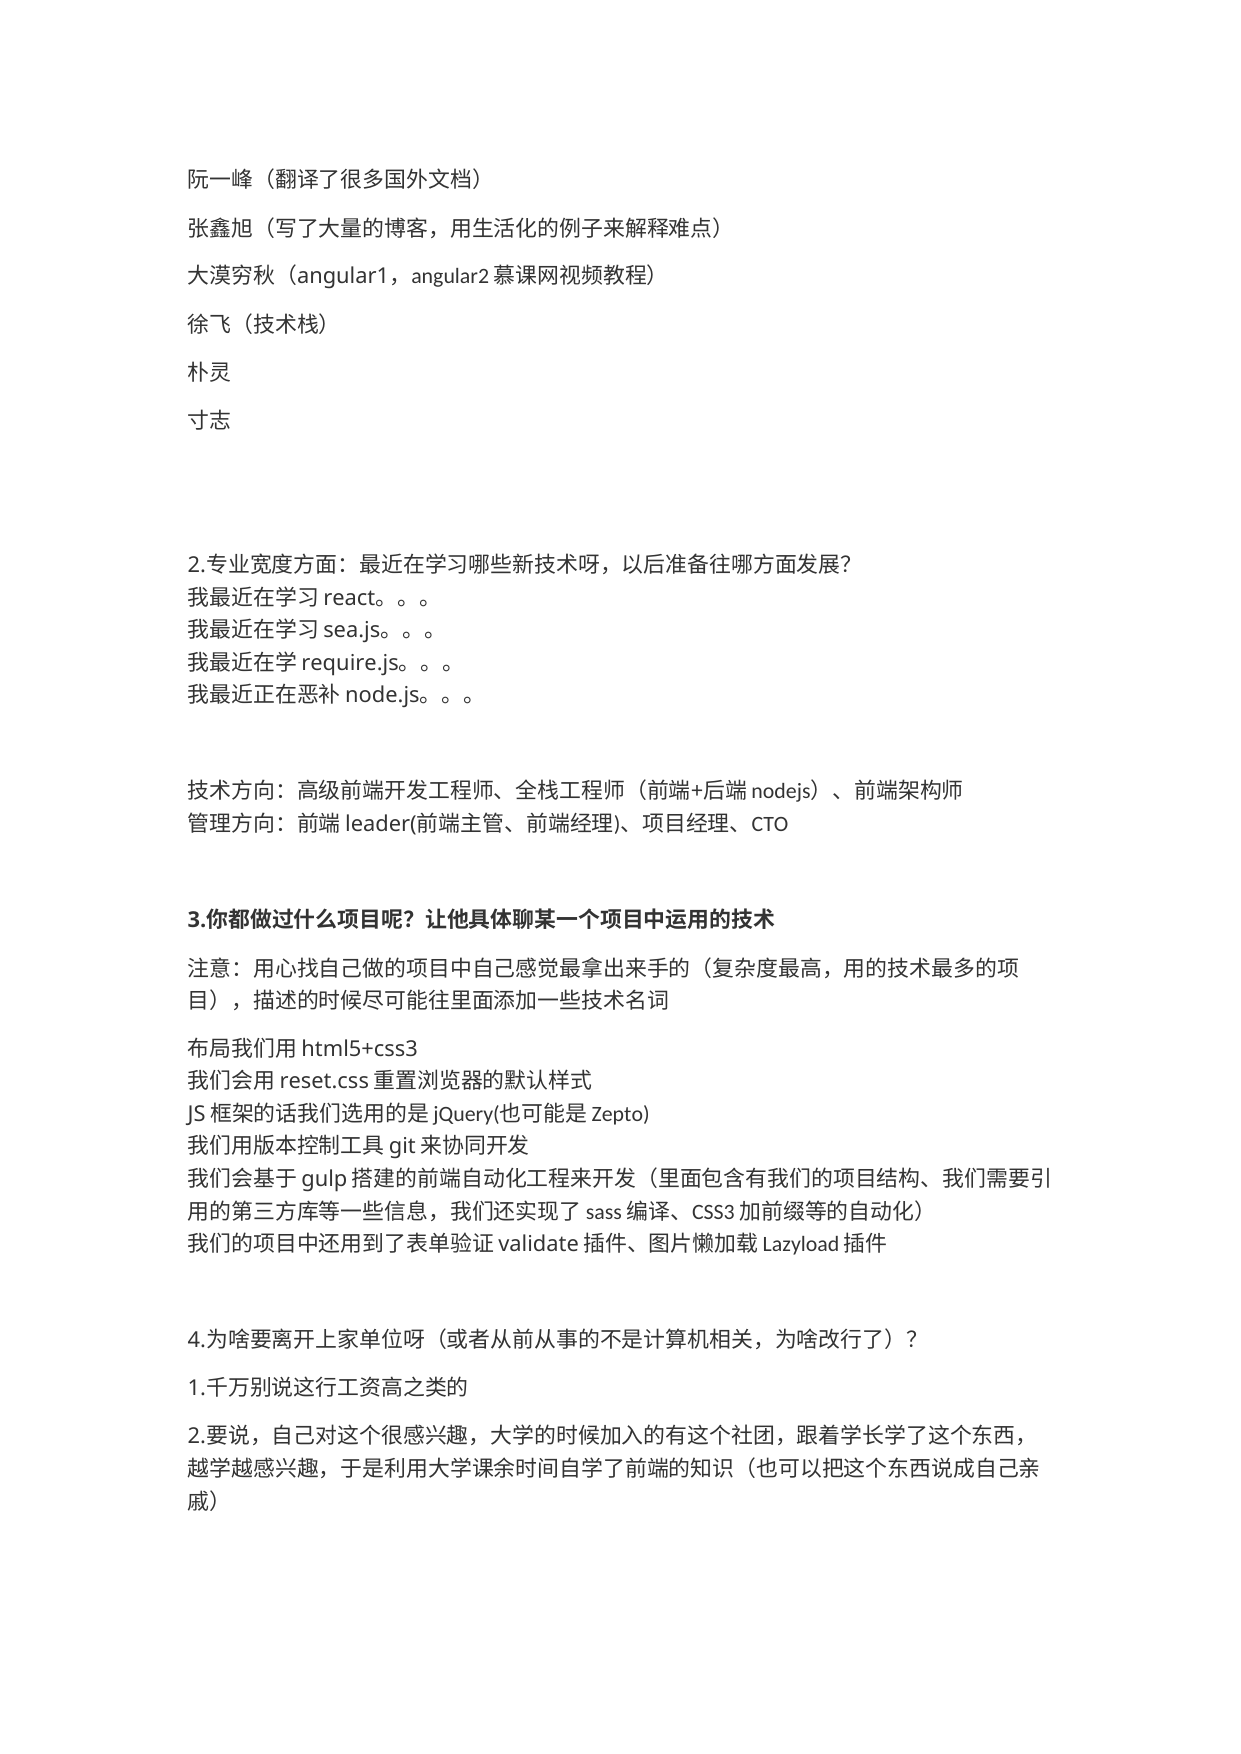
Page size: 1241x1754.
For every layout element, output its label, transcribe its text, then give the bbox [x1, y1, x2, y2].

text 我们用版本控制工具git来协同开发 [187, 1128, 1053, 1161]
text 2.要说，自己对这个很感兴趣，大学的时候加入的有这个社团，跟着学长学了这个东西，越学越感兴趣，于是利用大学课余时间自学了前端的知识（也可以把这个东西说成自己亲戚） [187, 1418, 1053, 1516]
text 技术方向：高级前端开发工程师、全栈工程师（前端+后端nodejs）、前端架构师 [187, 773, 1053, 806]
text 4.为啥要离开上家单位呀（或者从前从事的不是计算机相关，为啥改行了）？ [187, 1322, 1053, 1354]
text 徐飞（技术栈） [187, 306, 1053, 339]
text 布局我们用html5+css3 [187, 1031, 1053, 1063]
text 我最近在学require.js。。。 [187, 644, 1053, 677]
text 大漠穷秋（angular1，angular2慕课网视频教程） [187, 258, 1053, 291]
text 我最近在学习sea.js。。。 [187, 612, 1053, 644]
text JS框架的话我们选用的是jQuery(也可能是Zepto) [187, 1096, 1053, 1128]
text 我最近正在恶补node.js。。。 [187, 677, 1053, 709]
text 张鑫旭（写了大量的博客，用生活化的例子来解释难点） [187, 210, 1053, 243]
text 1.千万别说这行工资高之类的 [187, 1370, 1053, 1403]
text 寸志 [187, 403, 1053, 435]
text 我们会用reset.css重置浏览器的默认样式 [187, 1063, 1053, 1096]
text 我们的项目中还用到了表单验证validate插件、图片懒加载Lazyload插件 [187, 1226, 1053, 1258]
text 管理方向：前端leader(前端主管、前端经理)、项目经理、CTO [187, 806, 1053, 838]
text 我们会基于gulp搭建的前端自动化工程来开发（里面包含有我们的项目结构、我们需要引用的第三方库等一些信息，我们还实现了sass编译、CSS3加前缀等的自动化） [187, 1161, 1053, 1226]
text 朴灵 [187, 354, 1053, 387]
text 我最近在学习react。。。 [187, 579, 1053, 612]
text 2.专业宽度方面：最近在学习哪些新技术呀，以后准备往哪方面发展？ [187, 547, 1053, 579]
text 3.你都做过什么项目呢？让他具体聊某一个项目中运用的技术 [187, 902, 1053, 934]
text 注意：用心找自己做的项目中自己感觉最拿出来手的（复杂度最高，用的技术最多的项目），描述的时候尽可能往里面添加一些技术名词 [187, 950, 1053, 1015]
text 阮一峰（翻译了很多国外文档） [187, 162, 1053, 194]
